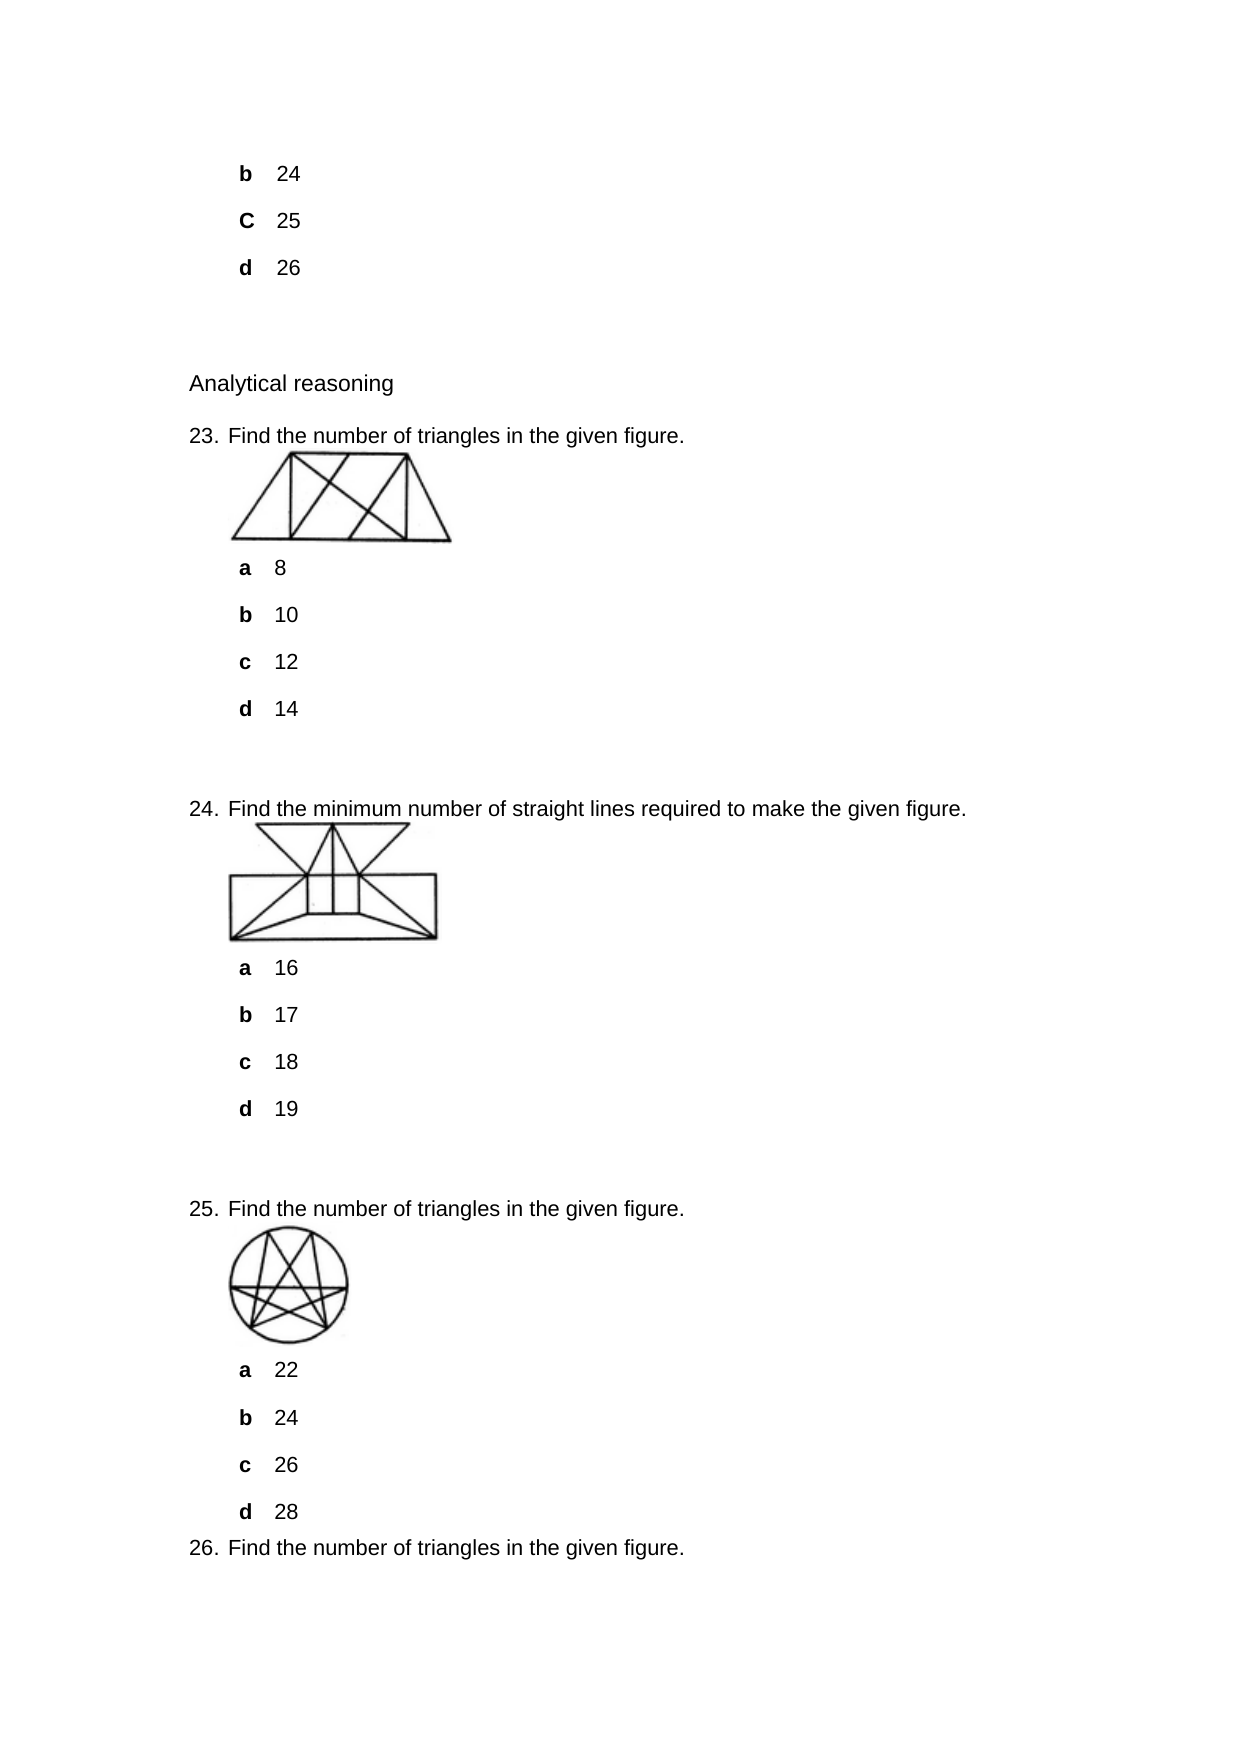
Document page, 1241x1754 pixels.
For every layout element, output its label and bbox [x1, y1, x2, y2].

picture [227, 448, 455, 544]
picture [227, 821, 442, 944]
table_cell [189, 423, 1090, 1560]
table_cell [189, 150, 1090, 291]
picture [227, 1221, 352, 1347]
